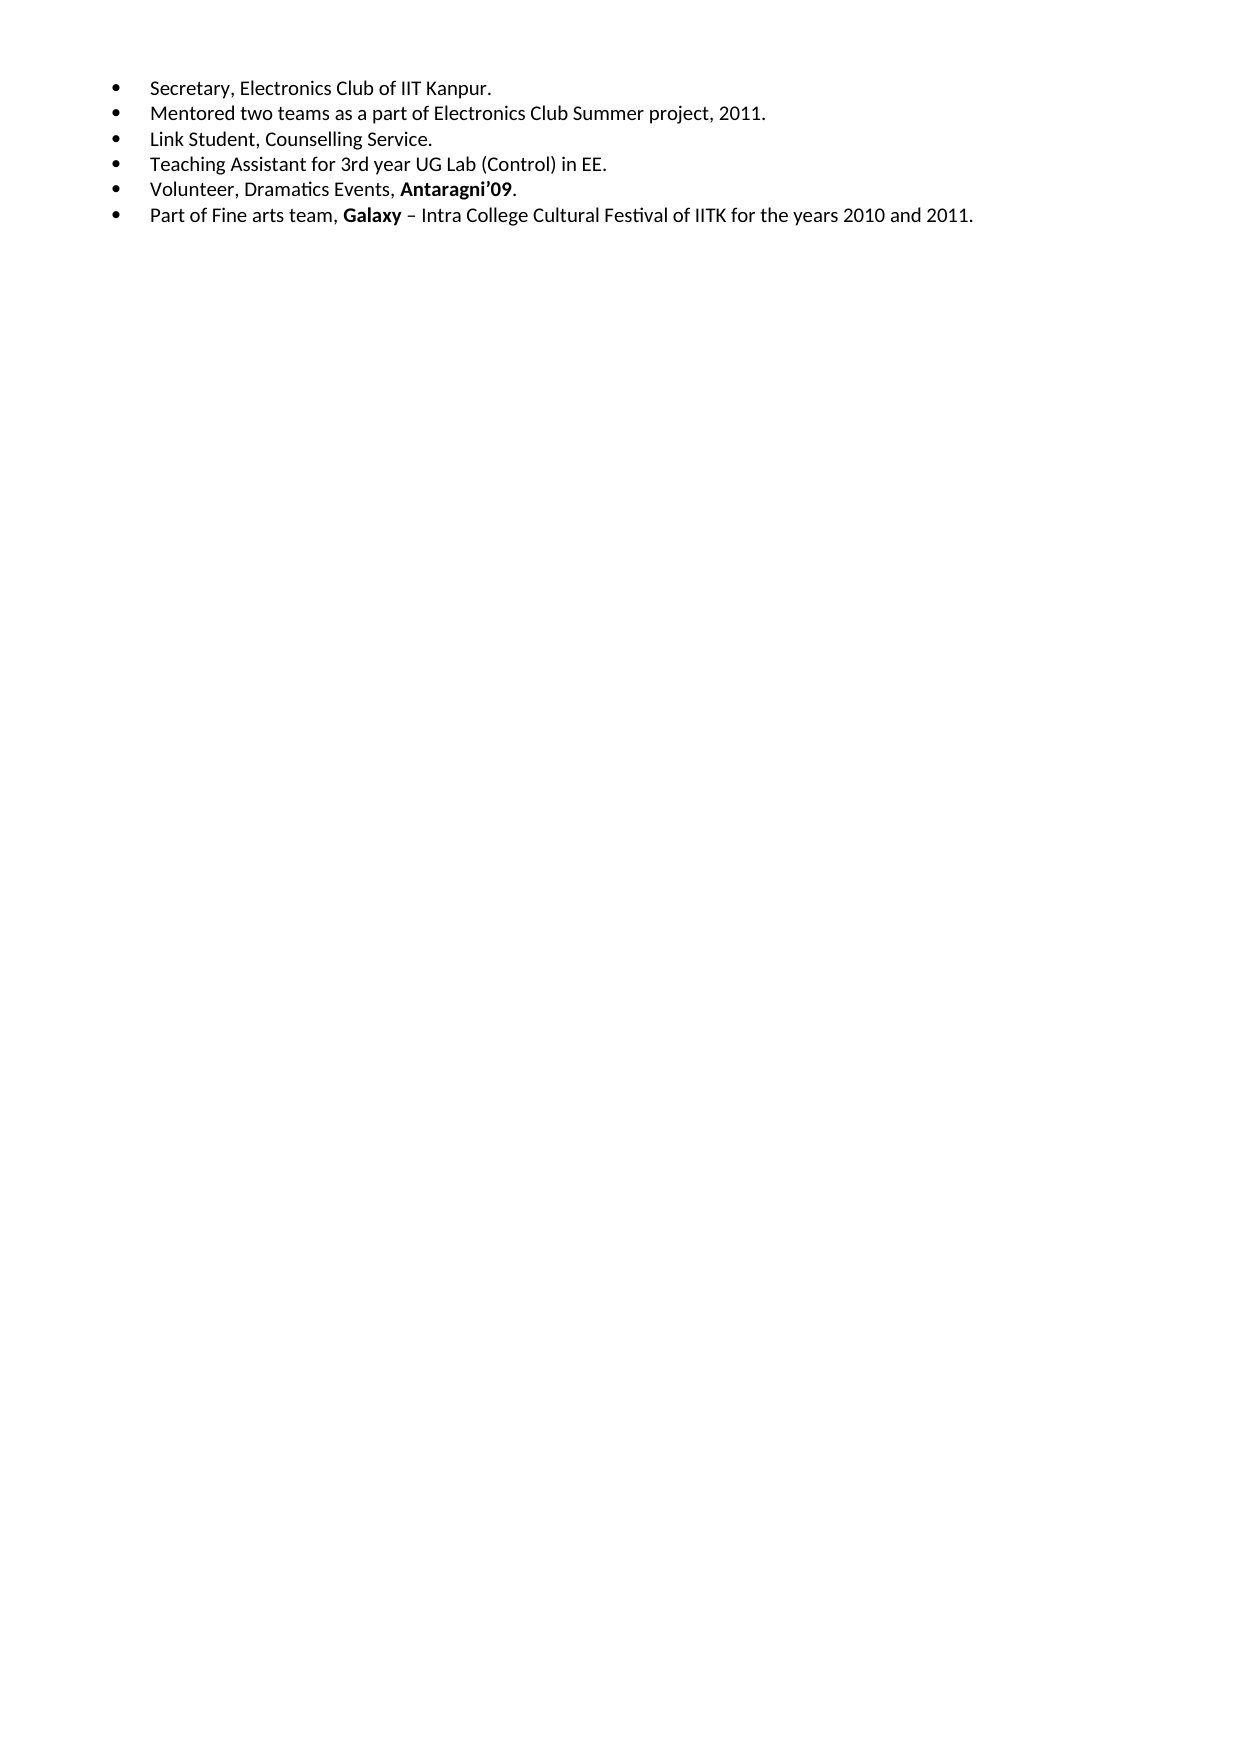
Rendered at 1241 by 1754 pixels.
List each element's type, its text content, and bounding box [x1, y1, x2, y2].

list Part of Fine arts team, Galaxy – Intra College Cultural Festival of IITK for the years 2010 and 2011. [112, 202, 1165, 227]
list Mentored two teams as a part of Electronics Club Summer project, 2011. [112, 100, 1165, 126]
list Teaching Assistant for 3rd year UG Lab (Control) in EE. [112, 151, 1165, 177]
list Volunteer, Dramatics Events, Antaragni’09. [112, 177, 1165, 202]
list Secretary, Electronics Club of IIT Kanpur. [112, 75, 1165, 100]
list Link Student, Counselling Service. [112, 126, 1165, 151]
